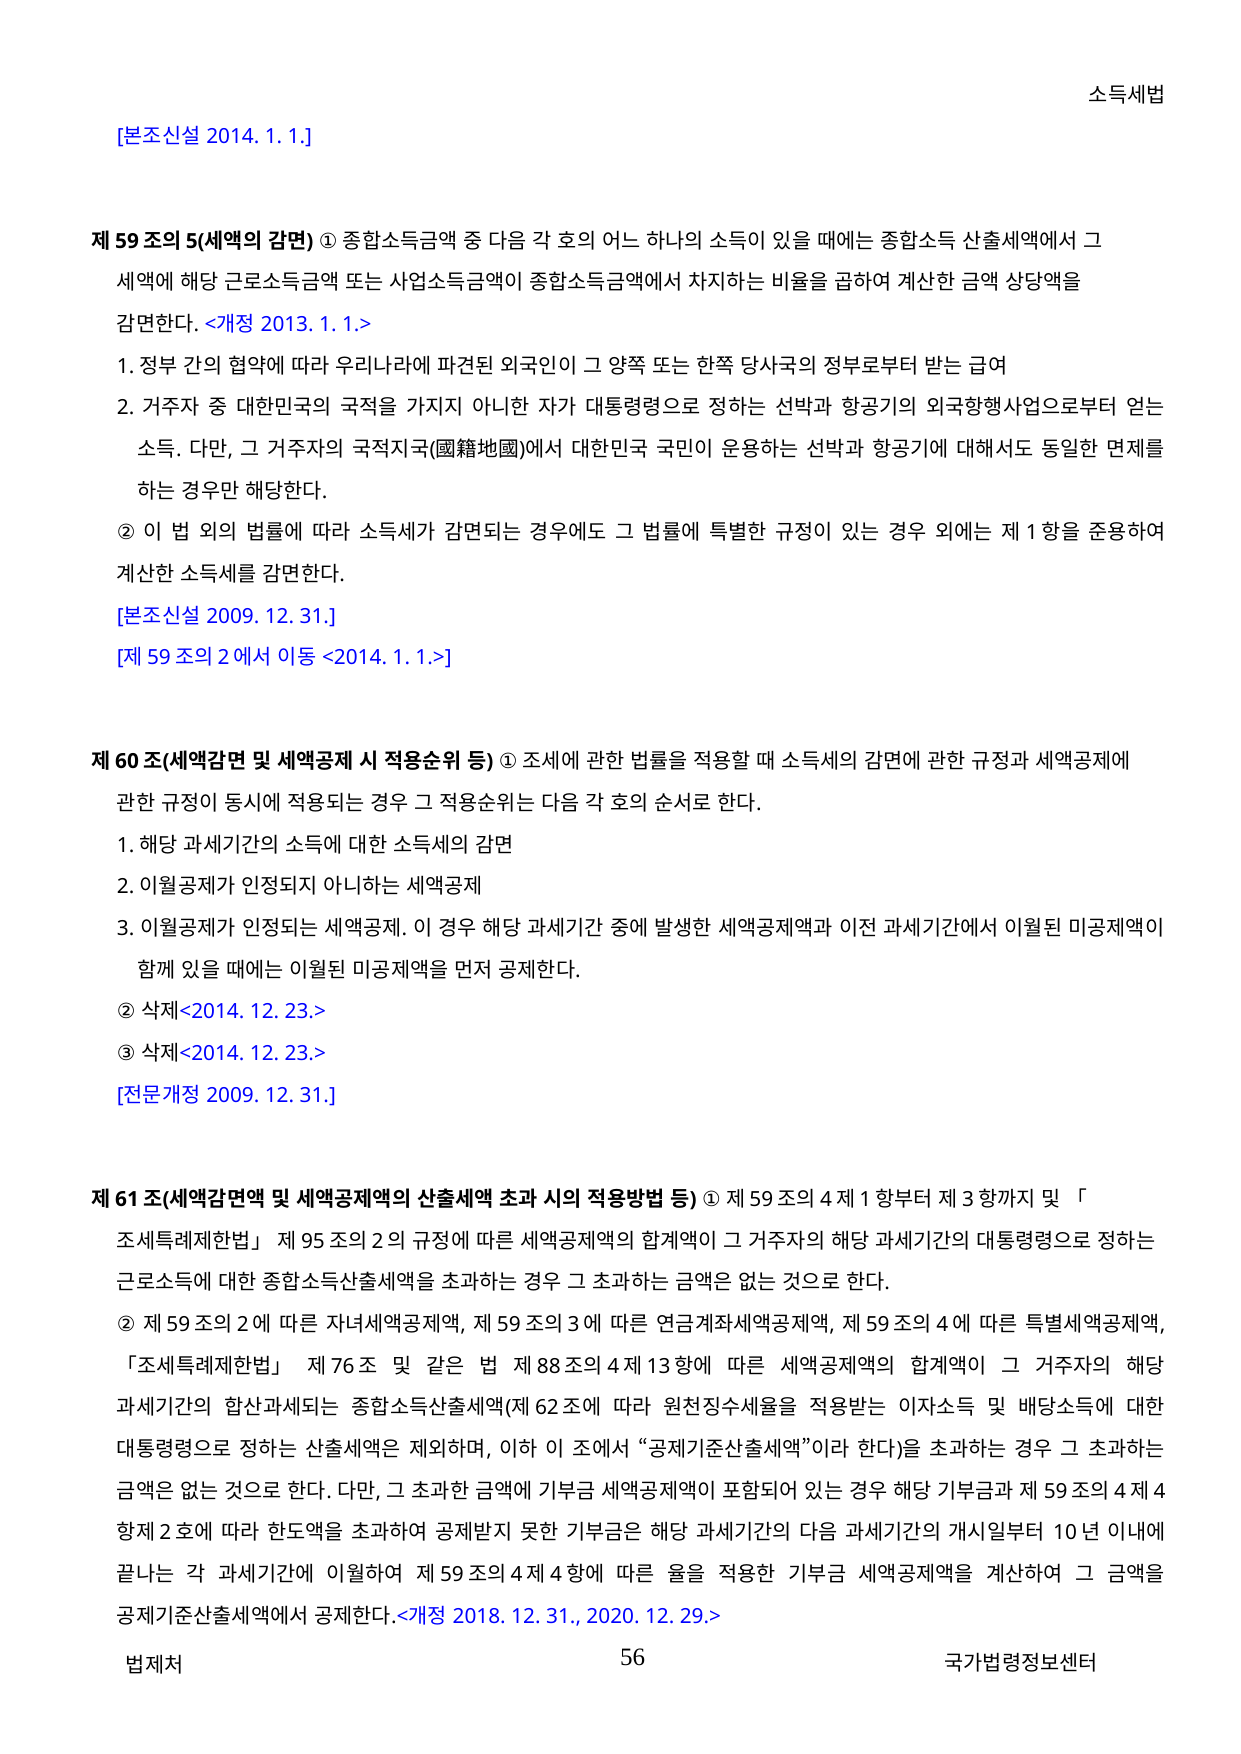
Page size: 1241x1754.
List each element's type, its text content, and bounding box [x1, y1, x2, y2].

text 제59조의5(세액의 감면) ① 종합소득금액 중 다음 각 호의 어느 하나의 소득이 있을 때에는 종합소득 산출세액에서 그 세액에 해당 근로소득금액 또는 사업소득금액이 종합소득금액에서 차지하는 비율을 곱하여 계산한 금액 상당액을 감면한다. <개정 2013. 1. 1.> [92, 212, 1165, 337]
text 3. 이월공제가 인정되는 세액공제. 이 경우 해당 과세기간 중에 발생한 세액공제액과 이전 과세기간에서 이월된 미공제액이 함께 있을 때에는 이월된 미공제액을 먼저 공제한다. [117, 900, 1165, 983]
text ② 이 법 외의 법률에 따라 소득세가 감면되는 경우에도 그 법률에 특별한 규정이 있는 경우 외에는 제1항을 준용하여 계산한 소득세를 감면한다. [117, 504, 1165, 587]
text [본조신설 2014. 1. 1.] [117, 108, 1165, 150]
text [본조신설 2009. 12. 31.] [117, 587, 1165, 629]
text ③ 삭제<2014. 12. 23.> [117, 1025, 1165, 1067]
text 1. 해당 과세기간의 소득에 대한 소득세의 감면 [117, 817, 1165, 858]
text [전문개정 2009. 12. 31.] [117, 1067, 1165, 1108]
text 1. 정부 간의 협약에 따라 우리나라에 파견된 외국인이 그 양쪽 또는 한쪽 당사국의 정부로부터 받는 급여 [117, 337, 1165, 379]
text ② 삭제<2014. 12. 23.> [117, 983, 1165, 1025]
text 2. 거주자 중 대한민국의 국적을 가지지 아니한 자가 대통령령으로 정하는 선박과 항공기의 외국항행사업으로부터 얻는 소득. 다만, 그 거주자의 국적지국(國籍地國)에서 대한민국 국민이 운용하는 선박과 항공기에 대해서도 동일한 면제를 하는 경우만 해당한다. [117, 379, 1165, 504]
text 2. 이월공제가 인정되지 아니하는 세액공제 [117, 858, 1165, 900]
text ② 제59조의2에 따른 자녀세액공제액, 제59조의3에 따른 연금계좌세액공제액, 제59조의4에 따른 특별세액공제액, 「조세특례제한법」 제76조 및 같은 법 제88조의4제13항에 따른 세액공제액의 합계액이 그 거주자의 해당 과세기간의 합산과세되는 종합소득산출세액(제62조에 따라 원천징수세율을 적용받는 이자소득 및 배당소득에 대한 대통령령으로 정하는 산출세액은 제외하며, 이하 이 조에서 “공제기준산출세액”이라 한다)을 초과하는 경우 그 초과하는 금액은 없는 것으로 한다. 다만, 그 초과한 금액에 기부금 세액공제액이 포함되어 있는 경우 해당 기부금과 제59조의4제4항제2호에 따라 한도액을 초과하여 공제받지 못한 기부금은 해당 과세기간의 다음 과세기간의 개시일부터 10년 이내에 끝나는 각 과세기간에 이월하여 제59조의4제4항에 따른 율을 적용한 기부금 세액공제액을 계산하여 그 금액을 공제기준산출세액에서 공제한다.<개정 2018. 12. 31., 2020. 12. 29.> [117, 1296, 1165, 1629]
text [제59조의2에서 이동 <2014. 1. 1.>] [117, 629, 1165, 671]
text 제61조(세액감면액 및 세액공제액의 산출세액 초과 시의 적용방법 등) ① 제59조의4제1항부터 제3항까지 및 「조세특례제한법」 제95조의2의 규정에 따른 세액공제액의 합계액이 그 거주자의 해당 과세기간의 대통령령으로 정하는 근로소득에 대한 종합소득산출세액을 초과하는 경우 그 초과하는 금액은 없는 것으로 한다. [92, 1171, 1165, 1296]
text 제60조(세액감면 및 세액공제 시 적용순위 등) ① 조세에 관한 법률을 적용할 때 소득세의 감면에 관한 규정과 세액공제에 관한 규정이 동시에 적용되는 경우 그 적용순위는 다음 각 호의 순서로 한다. [92, 733, 1165, 817]
